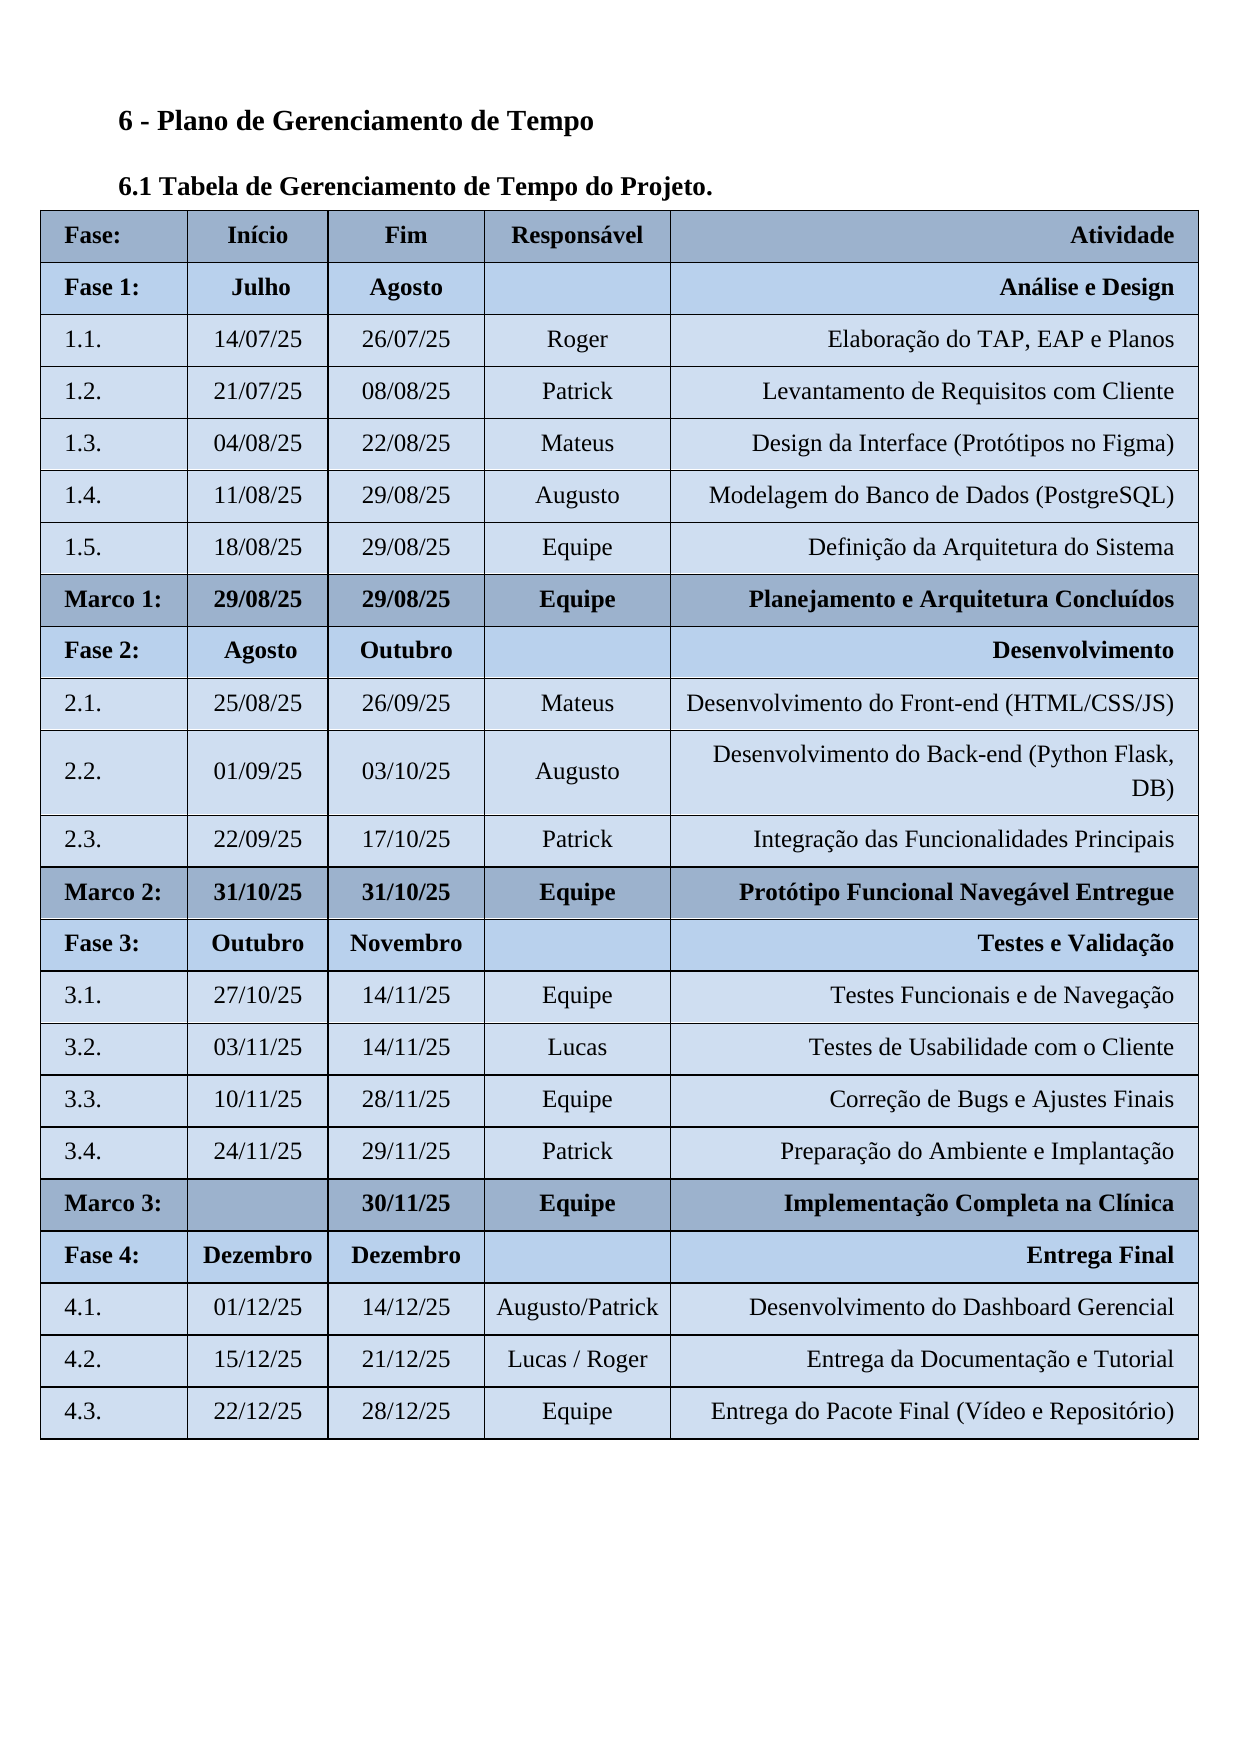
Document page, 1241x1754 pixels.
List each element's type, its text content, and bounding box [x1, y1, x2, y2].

table_cell [485, 263, 670, 314]
subtitle 6.1 Tabela de Gerenciamento de Tempo do Projeto. [118, 170, 1090, 201]
table_cell 22/12/25 [188, 1388, 327, 1438]
table_cell Marco 1: [41, 575, 187, 626]
table_cell 14/07/25 [188, 315, 327, 366]
table_cell 11/08/25 [188, 471, 327, 522]
table_cell 31/10/25 [188, 868, 327, 918]
table_cell 1.3. [41, 419, 187, 469]
table_cell 04/08/25 [188, 419, 327, 469]
table_cell 29/11/25 [329, 1128, 484, 1178]
table_cell 1.4. [41, 471, 187, 522]
table_cell 1.5. [41, 523, 187, 573]
table_cell Definição da Arquitetura do Sistema [671, 523, 1198, 573]
table_cell Lucas [485, 1024, 670, 1074]
table_cell 31/10/25 [329, 868, 484, 918]
table_cell 1.1. [41, 315, 187, 366]
table_cell 29/08/25 [329, 575, 484, 626]
table_cell Equipe [485, 868, 670, 918]
table_cell 21/12/25 [329, 1336, 484, 1386]
table_cell Desenvolvimento [671, 627, 1198, 677]
table_cell 3.2. [41, 1024, 187, 1074]
table_cell 28/11/25 [329, 1076, 484, 1126]
table_cell Design da Interface (Protótipos no Figma) [671, 419, 1198, 469]
table_cell Patrick [485, 1128, 670, 1178]
table_cell [188, 1180, 327, 1230]
table_cell Augusto [485, 731, 670, 814]
table_cell Agosto [188, 627, 327, 677]
table_cell Elaboração do TAP, EAP e Planos [671, 315, 1198, 366]
table_cell Agosto [329, 263, 484, 314]
table_cell Desenvolvimento do Back-end (Python Flask, DB) [671, 731, 1198, 814]
table_cell 24/11/25 [188, 1128, 327, 1178]
table_cell Dezembro [188, 1232, 327, 1282]
table_cell 30/11/25 [329, 1180, 484, 1230]
table_cell 3.4. [41, 1128, 187, 1178]
table_cell Julho [188, 263, 327, 314]
table_cell Equipe [485, 523, 670, 573]
table_cell Equipe [485, 1180, 670, 1230]
table_cell 3.3. [41, 1076, 187, 1126]
table_cell 26/09/25 [329, 679, 484, 729]
table_cell Protótipo Funcional Navegável Entregue [671, 868, 1198, 918]
table_cell Dezembro [329, 1232, 484, 1282]
table_cell 4.1. [41, 1284, 187, 1334]
table_cell 2.2. [41, 731, 187, 814]
table_cell 14/11/25 [329, 1024, 484, 1074]
table_cell 01/12/25 [188, 1284, 327, 1334]
table_cell [485, 627, 670, 677]
table_cell 29/08/25 [329, 523, 484, 573]
table_cell 21/07/25 [188, 367, 327, 418]
table_cell 2.3. [41, 816, 187, 866]
table_cell 28/12/25 [329, 1388, 484, 1438]
table_cell 3.1. [41, 972, 187, 1022]
table_cell 10/11/25 [188, 1076, 327, 1126]
table_cell Mateus [485, 419, 670, 469]
table_header Início [188, 211, 327, 262]
table_cell Roger [485, 315, 670, 366]
table_header Atividade [671, 211, 1198, 262]
table_cell 1.2. [41, 367, 187, 418]
table_cell Augusto [485, 471, 670, 522]
table_cell Fase 1: [41, 263, 187, 314]
table_cell Equipe [485, 575, 670, 626]
table_cell 27/10/25 [188, 972, 327, 1022]
table_cell Levantamento de Requisitos com Cliente [671, 367, 1198, 418]
table_cell 2.1. [41, 679, 187, 729]
table_cell 08/08/25 [329, 367, 484, 418]
table_cell Preparação do Ambiente e Implantação [671, 1128, 1198, 1178]
table_cell Integração das Funcionalidades Principais [671, 816, 1198, 866]
table_cell 22/08/25 [329, 419, 484, 469]
table_cell Equipe [485, 1076, 670, 1126]
table_cell Fase 2: [41, 627, 187, 677]
table_cell Fase 4: [41, 1232, 187, 1282]
table_cell Patrick [485, 367, 670, 418]
table_cell Desenvolvimento do Front-end (HTML/CSS/JS) [671, 679, 1198, 729]
table_cell 14/12/25 [329, 1284, 484, 1334]
table_cell Análise e Design [671, 263, 1198, 314]
table_cell 25/08/25 [188, 679, 327, 729]
table_cell [485, 920, 670, 970]
table_cell 03/10/25 [329, 731, 484, 814]
table_cell Implementação Completa na Clínica [671, 1180, 1198, 1230]
table_cell Testes de Usabilidade com o Cliente [671, 1024, 1198, 1074]
table_cell Outubro [329, 627, 484, 677]
table_cell 4.2. [41, 1336, 187, 1386]
table_cell Outubro [188, 920, 327, 970]
table_cell Testes e Validação [671, 920, 1198, 970]
table_header Fase: [41, 211, 187, 262]
table_cell Planejamento e Arquitetura Concluídos [671, 575, 1198, 626]
table_cell Correção de Bugs e Ajustes Finais [671, 1076, 1198, 1126]
table_cell Modelagem do Banco de Dados (PostgreSQL) [671, 471, 1198, 522]
table_cell Entrega da Documentação e Tutorial [671, 1336, 1198, 1386]
table_cell Patrick [485, 816, 670, 866]
subtitle 6 - Plano de Gerenciamento de Tempo [118, 103, 1090, 137]
table_cell 03/11/25 [188, 1024, 327, 1074]
table_cell Equipe [485, 1388, 670, 1438]
table_header Fim [329, 211, 484, 262]
table_cell Marco 3: [41, 1180, 187, 1230]
table_header Responsável [485, 211, 670, 262]
table_cell Augusto/Patrick [485, 1284, 670, 1334]
table_cell Entrega do Pacote Final (Vídeo e Repositório) [671, 1388, 1198, 1438]
table_cell Testes Funcionais e de Navegação [671, 972, 1198, 1022]
table_cell Novembro [329, 920, 484, 970]
table_cell 26/07/25 [329, 315, 484, 366]
table_cell 29/08/25 [188, 575, 327, 626]
table_cell 4.3. [41, 1388, 187, 1438]
table_cell Fase 3: [41, 920, 187, 970]
table_cell Lucas / Roger [485, 1336, 670, 1386]
table_cell Entrega Final [671, 1232, 1198, 1282]
table_cell 15/12/25 [188, 1336, 327, 1386]
table_cell 01/09/25 [188, 731, 327, 814]
table_cell 22/09/25 [188, 816, 327, 866]
table_cell Equipe [485, 972, 670, 1022]
table_cell Mateus [485, 679, 670, 729]
table_cell 17/10/25 [329, 816, 484, 866]
table_cell 14/11/25 [329, 972, 484, 1022]
table_cell 18/08/25 [188, 523, 327, 573]
table_cell 29/08/25 [329, 471, 484, 522]
table_cell [485, 1232, 670, 1282]
table_cell Desenvolvimento do Dashboard Gerencial [671, 1284, 1198, 1334]
table_cell Marco 2: [41, 868, 187, 918]
